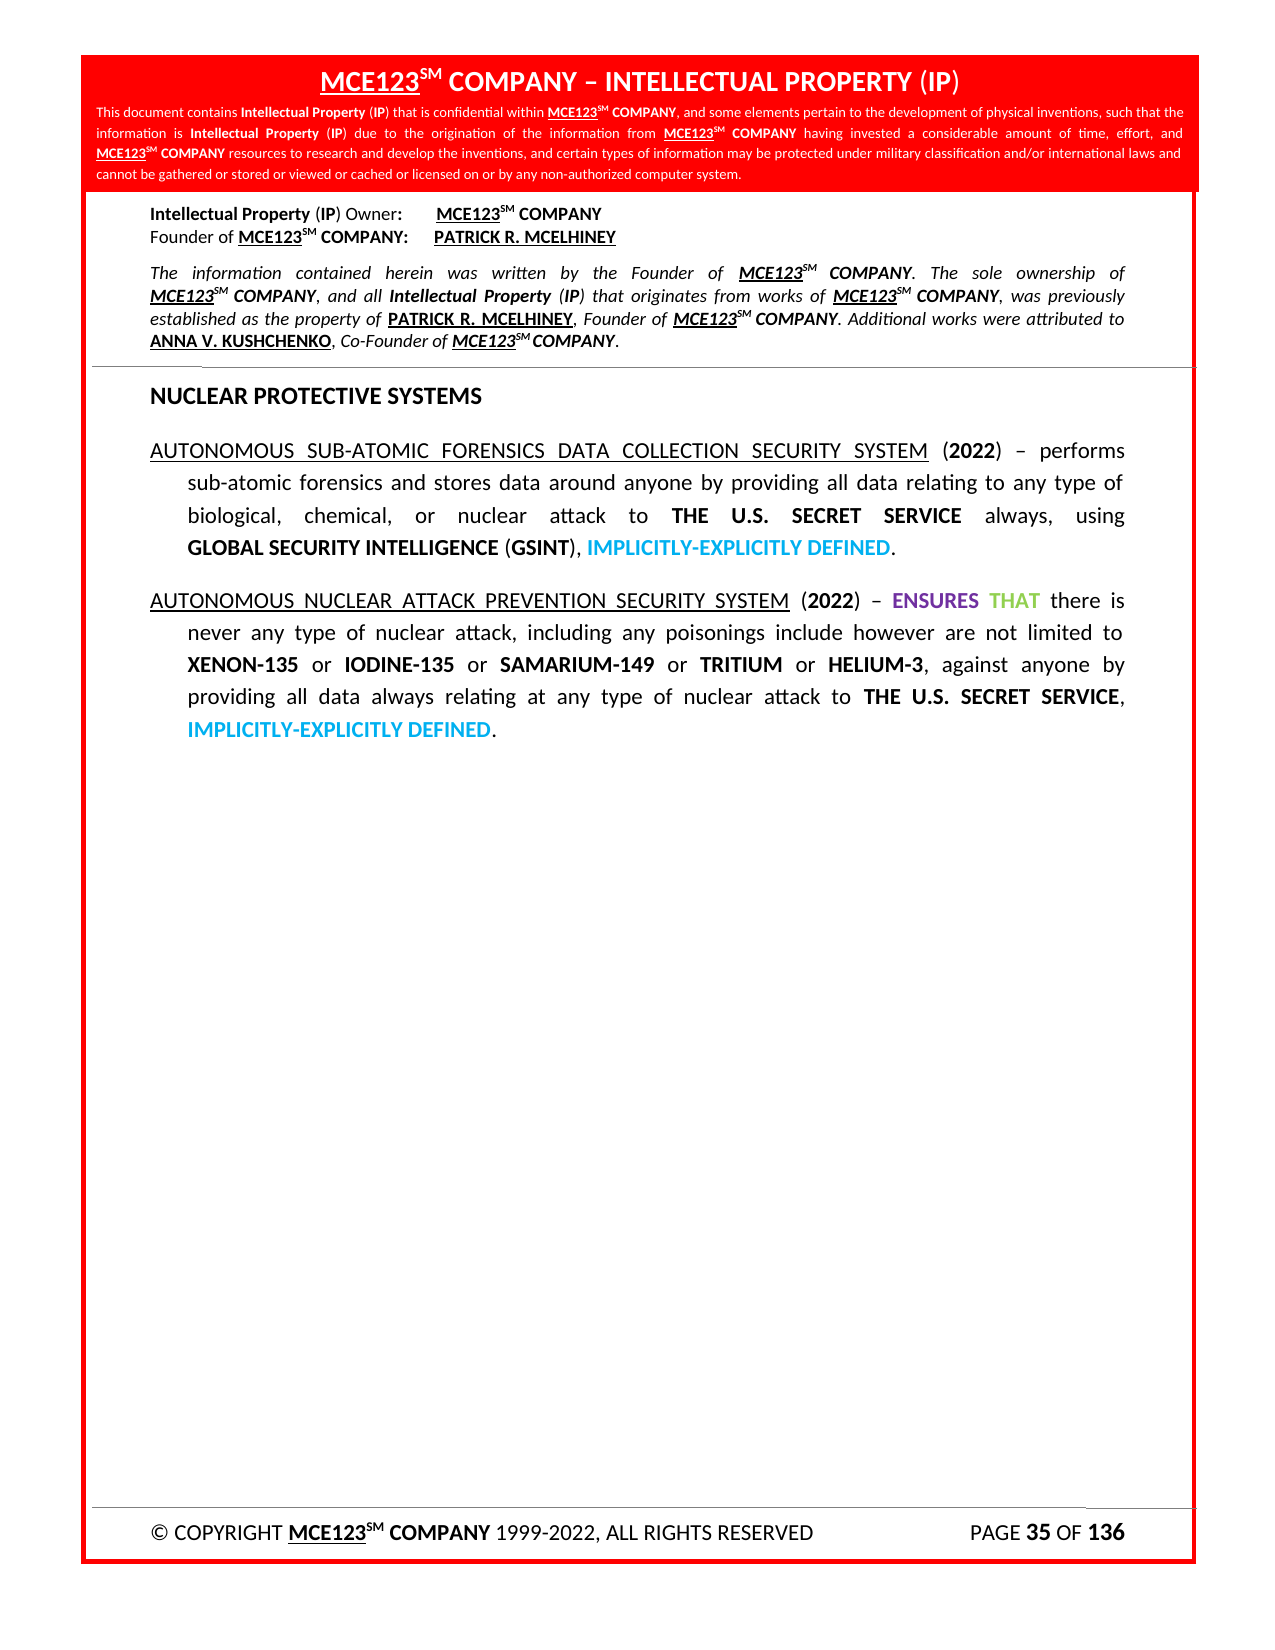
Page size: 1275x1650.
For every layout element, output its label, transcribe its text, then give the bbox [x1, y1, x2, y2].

text NUCLEAR PROTECTIVE SYSTEMS [150, 381, 1125, 411]
text AUTONOMOUS NUCLEAR ATTACK PREVENTION SECURITY SYSTEM (2022) – ENSURES THAT there is never any type of nuclear attack, including any poisonings include however are not limited to XENON-135 or IODINE-135 or SAMARIUM-149 or TRITIUM or HELIUM-3, against anyone by providing all data always relating at any type of nuclear attack to THE U.S. SECRET SERVICE, IMPLICITLY-EXPLICITLY DEFINED. [150, 586, 1125, 743]
text AUTONOMOUS SUB-ATOMIC FORENSICS DATA COLLECTION SECURITY SYSTEM (2022) – performs sub-atomic forensics and stores data around anyone by providing all data relating to any type of biological, chemical, or nuclear attack to THE U.S. SECRET SERVICE always, using GLOBAL SECURITY INTELLIGENCE (GSINT), IMPLICITLY-EXPLICITLY DEFINED. [150, 436, 1125, 561]
